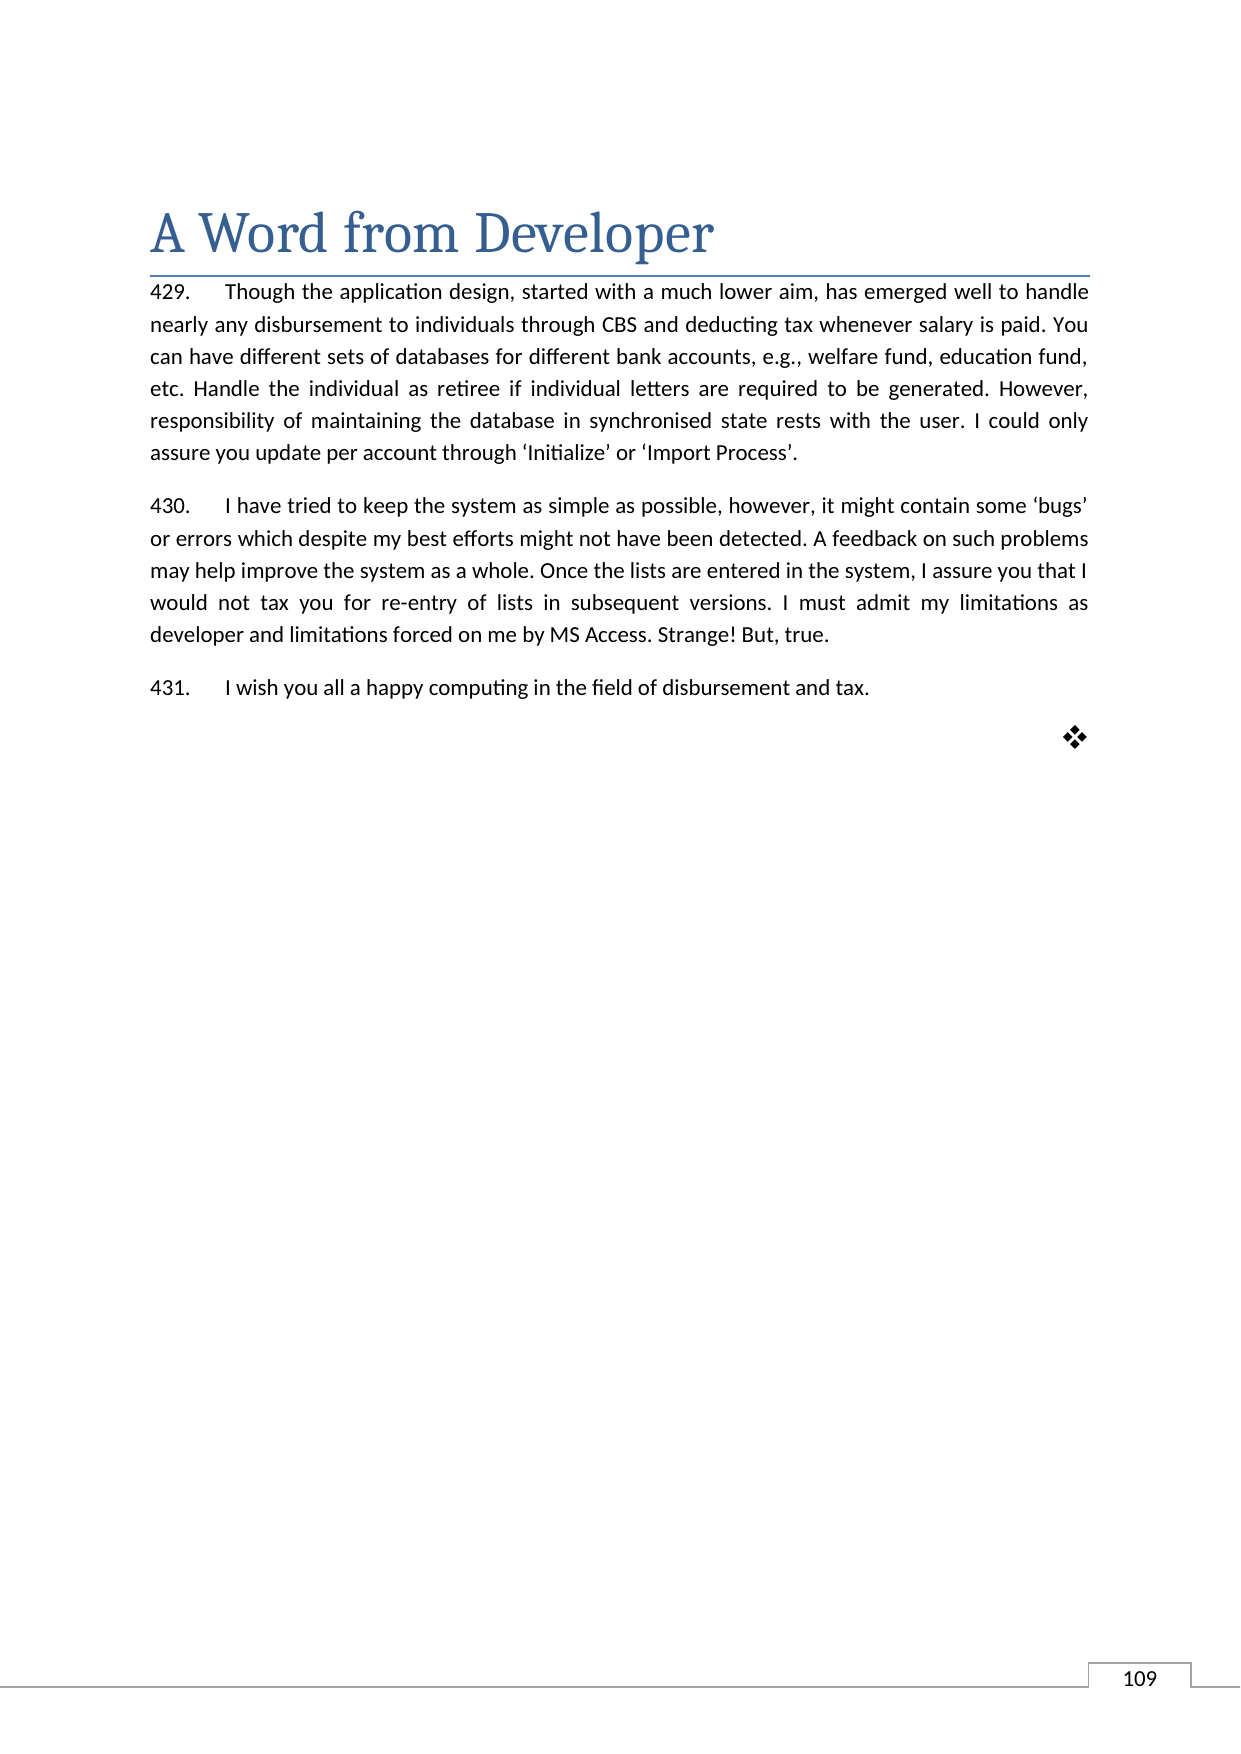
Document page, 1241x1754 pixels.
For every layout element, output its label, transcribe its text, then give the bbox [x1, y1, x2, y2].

list Though the application design, started with a much lower aim, has emerged well to handle nearly any disbursement to individuals through CBS and deducting tax whenever salary is paid. You can have different sets of databases for different bank accounts, e.g., welfare fund, education fund, etc. Handle the individual as retiree if individual letters are required to be generated. However, responsibility of maintaining the database in synchronised state rests with the user. I could only assure you update per account through ‘Initialize’ or ‘Import Process’. [150, 277, 1090, 466]
subtitle A Word from Developer [150, 200, 1090, 275]
list I have tried to keep the system as simple as possible, however, it might contain some ‘bugs’ or errors which despite my best efforts might not have been detected. A feedback on such problems may help improve the system as a whole. Once the lists are entered in the system, I assure you that I would not tax you for re-entry of lists in subsequent versions. I must admit my limitations as developer and limitations forced on me by MS Access. Strange! But, true. [150, 491, 1090, 648]
list I wish you all a happy computing in the field of disbursement and tax. [150, 673, 1090, 701]
